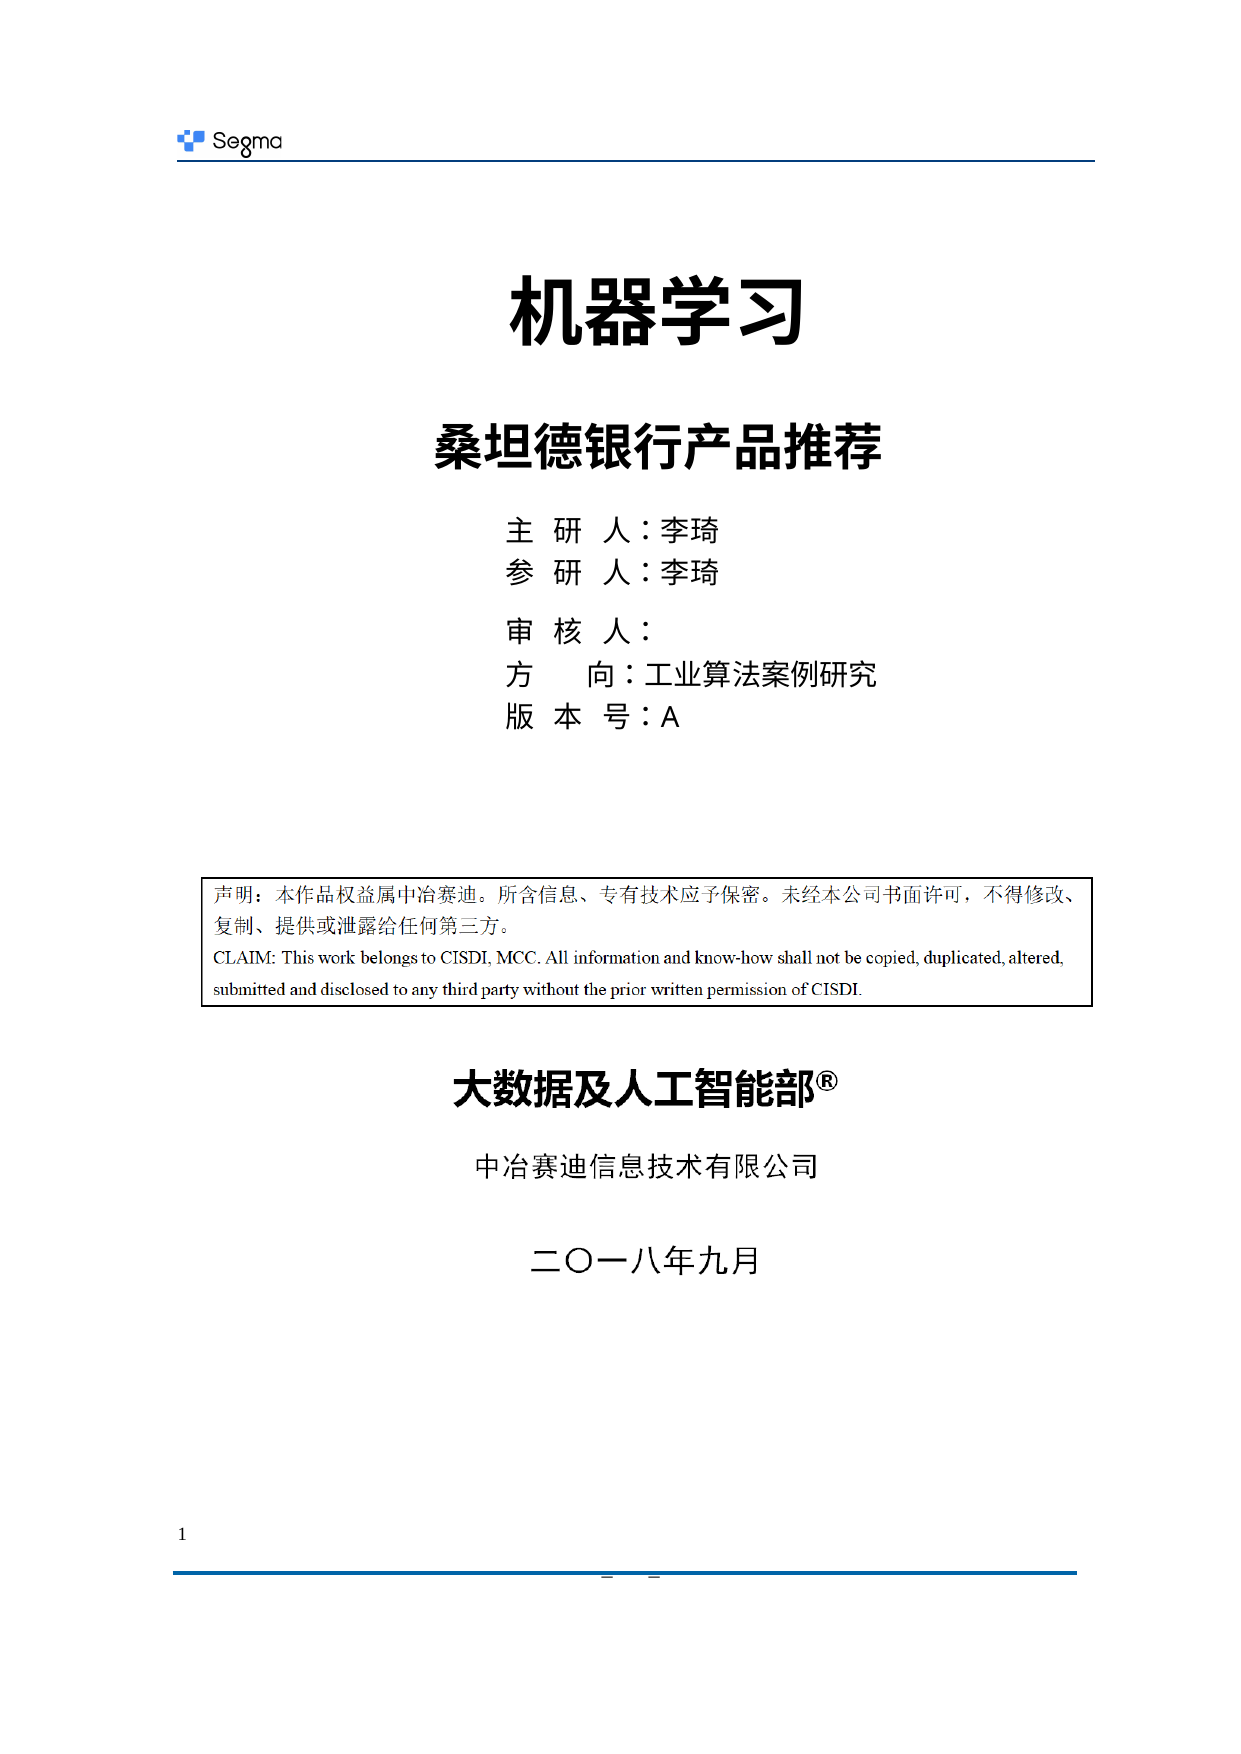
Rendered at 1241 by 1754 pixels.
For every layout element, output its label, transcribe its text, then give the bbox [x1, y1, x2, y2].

picture [177, 130, 282, 158]
picture [196, 871, 1097, 1293]
table_cell [189, 744, 1128, 1301]
table_cell 桑坦德银行产品推荐 [189, 399, 1128, 499]
table_cell 审 核 人： 方 向：工业算法案例研究 版 本 号：A [189, 601, 1128, 744]
table_cell 主 研 人：李琦 参 研 人：李琦 [189, 500, 1128, 601]
table_header 机器学习 [189, 170, 1128, 399]
